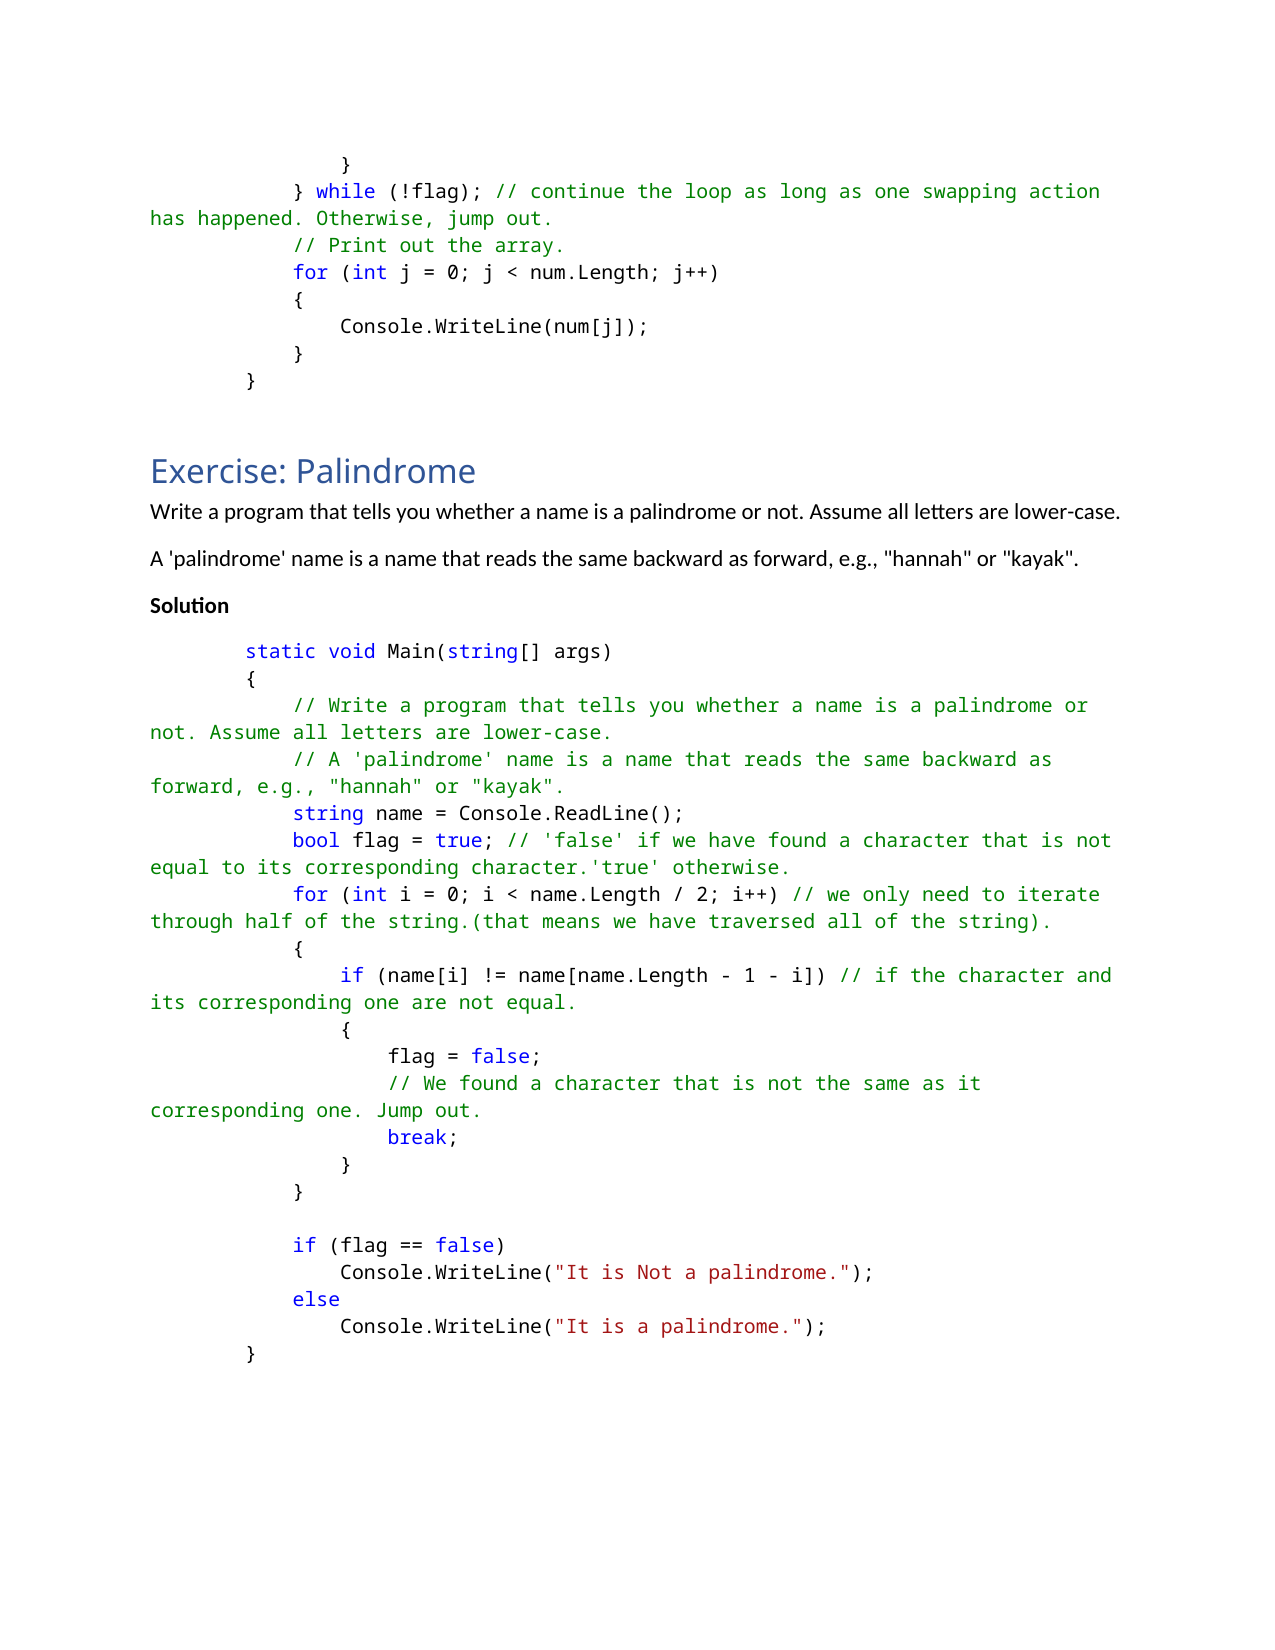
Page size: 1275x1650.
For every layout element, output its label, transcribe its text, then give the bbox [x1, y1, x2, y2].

subtitle Exercise: Palindrome [150, 448, 1125, 493]
text Solution [150, 591, 1125, 619]
text { [150, 285, 1125, 312]
text static void Main(string[] args) [150, 638, 1125, 664]
text // Write a program that tells you whether a name is a palindrome or not. Assume all letters are lower-case. [150, 692, 1125, 746]
text // We found a character that is not the same as it corresponding one. Jump out. [150, 1069, 1125, 1123]
text else [150, 1285, 1125, 1312]
text } [150, 366, 1125, 393]
text for (int j = 0; j < num.Length; j++) [150, 258, 1125, 285]
text for (int i = 0; i < name.Length / 2; i++) // we only need to iterate through half of the string.(that means we have traversed all of the string). [150, 880, 1125, 934]
text flag = false; [150, 1042, 1125, 1069]
text break; [150, 1123, 1125, 1150]
text string name = Console.ReadLine(); [150, 799, 1125, 826]
text } [150, 150, 1125, 177]
text } [150, 1177, 1125, 1204]
text bool flag = true; // 'false' if we have found a character that is not equal to its corresponding character.'true' otherwise. [150, 826, 1125, 880]
text Console.WriteLine(num[j]); [150, 312, 1125, 339]
text Console.WriteLine("It is a palindrome."); [150, 1312, 1125, 1339]
text } [150, 1339, 1125, 1366]
text } while (!flag); // continue the loop as long as one swapping action has happened. Otherwise, jump out. [150, 177, 1125, 231]
text A 'palindrome' name is a name that reads the same backward as forward, e.g., "hannah" or "kayak". [150, 544, 1125, 572]
text { [150, 934, 1125, 961]
text { [150, 664, 1125, 692]
text } [150, 339, 1125, 366]
text if (flag == false) [150, 1231, 1125, 1258]
text if (name[i] != name[name.Length - 1 - i]) // if the character and its corresponding one are not equal. [150, 961, 1125, 1015]
text } [150, 1150, 1125, 1177]
text // Print out the array. [150, 231, 1125, 258]
text Console.WriteLine("It is Not a palindrome."); [150, 1258, 1125, 1285]
text { [150, 1015, 1125, 1042]
text Write a program that tells you whether a name is a palindrome or not. Assume all letters are lower-case. [150, 497, 1125, 525]
text // A 'palindrome' name is a name that reads the same backward as forward, e.g., "hannah" or "kayak". [150, 746, 1125, 799]
